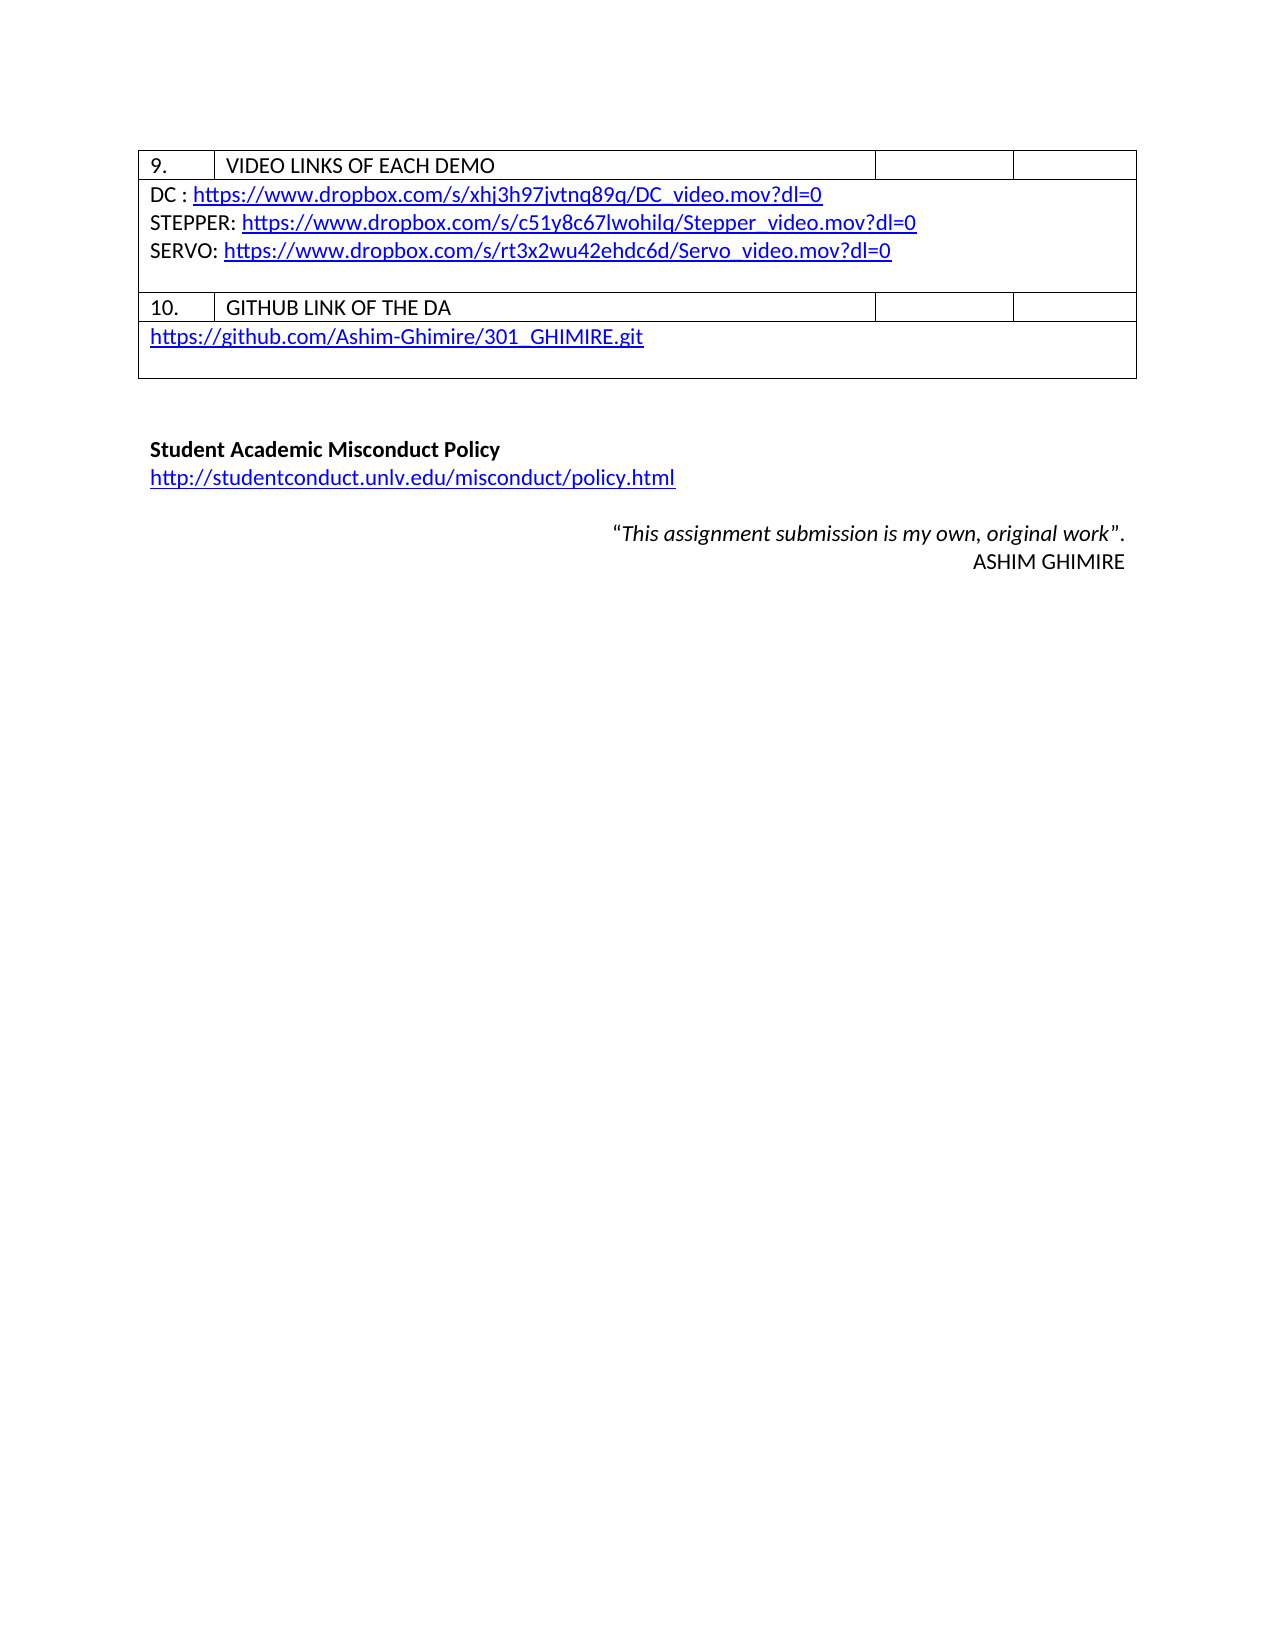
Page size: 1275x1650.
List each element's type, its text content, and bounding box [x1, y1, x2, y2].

table_header VIDEO LINKS OF EACH DEMO [215, 151, 875, 179]
table_cell [1014, 293, 1136, 321]
text Student Academic Misconduct Policy [150, 435, 1125, 463]
table_header [1014, 151, 1136, 179]
text “This assignment submission is my own, original work”. [150, 519, 1125, 547]
table_header [876, 151, 1013, 179]
table_cell https://github.com/Ashim-Ghimire/301_GHIMIRE.git [139, 322, 1136, 378]
table_cell DC : https://www.dropbox.com/s/xhj3h97jvtnq89q/DC_video.mov?dl=0 STEPPER: https://www.dropbox.com/s/c51y8c67lwohilq/Stepper_video.mov?dl=0 SERVO: https://www.dropbox.com/s/rt3x2wu42ehdc6d/Servo_video.mov?dl=0 [139, 180, 1136, 292]
table_cell 10. [139, 293, 214, 321]
table_header 9. [139, 151, 214, 179]
table_cell [876, 293, 1013, 321]
text ASHIM GHIMIRE [150, 547, 1125, 576]
text http://studentconduct.unlv.edu/misconduct/policy.html [150, 463, 1125, 491]
table_cell GITHUB LINK OF THE DA [215, 293, 875, 321]
